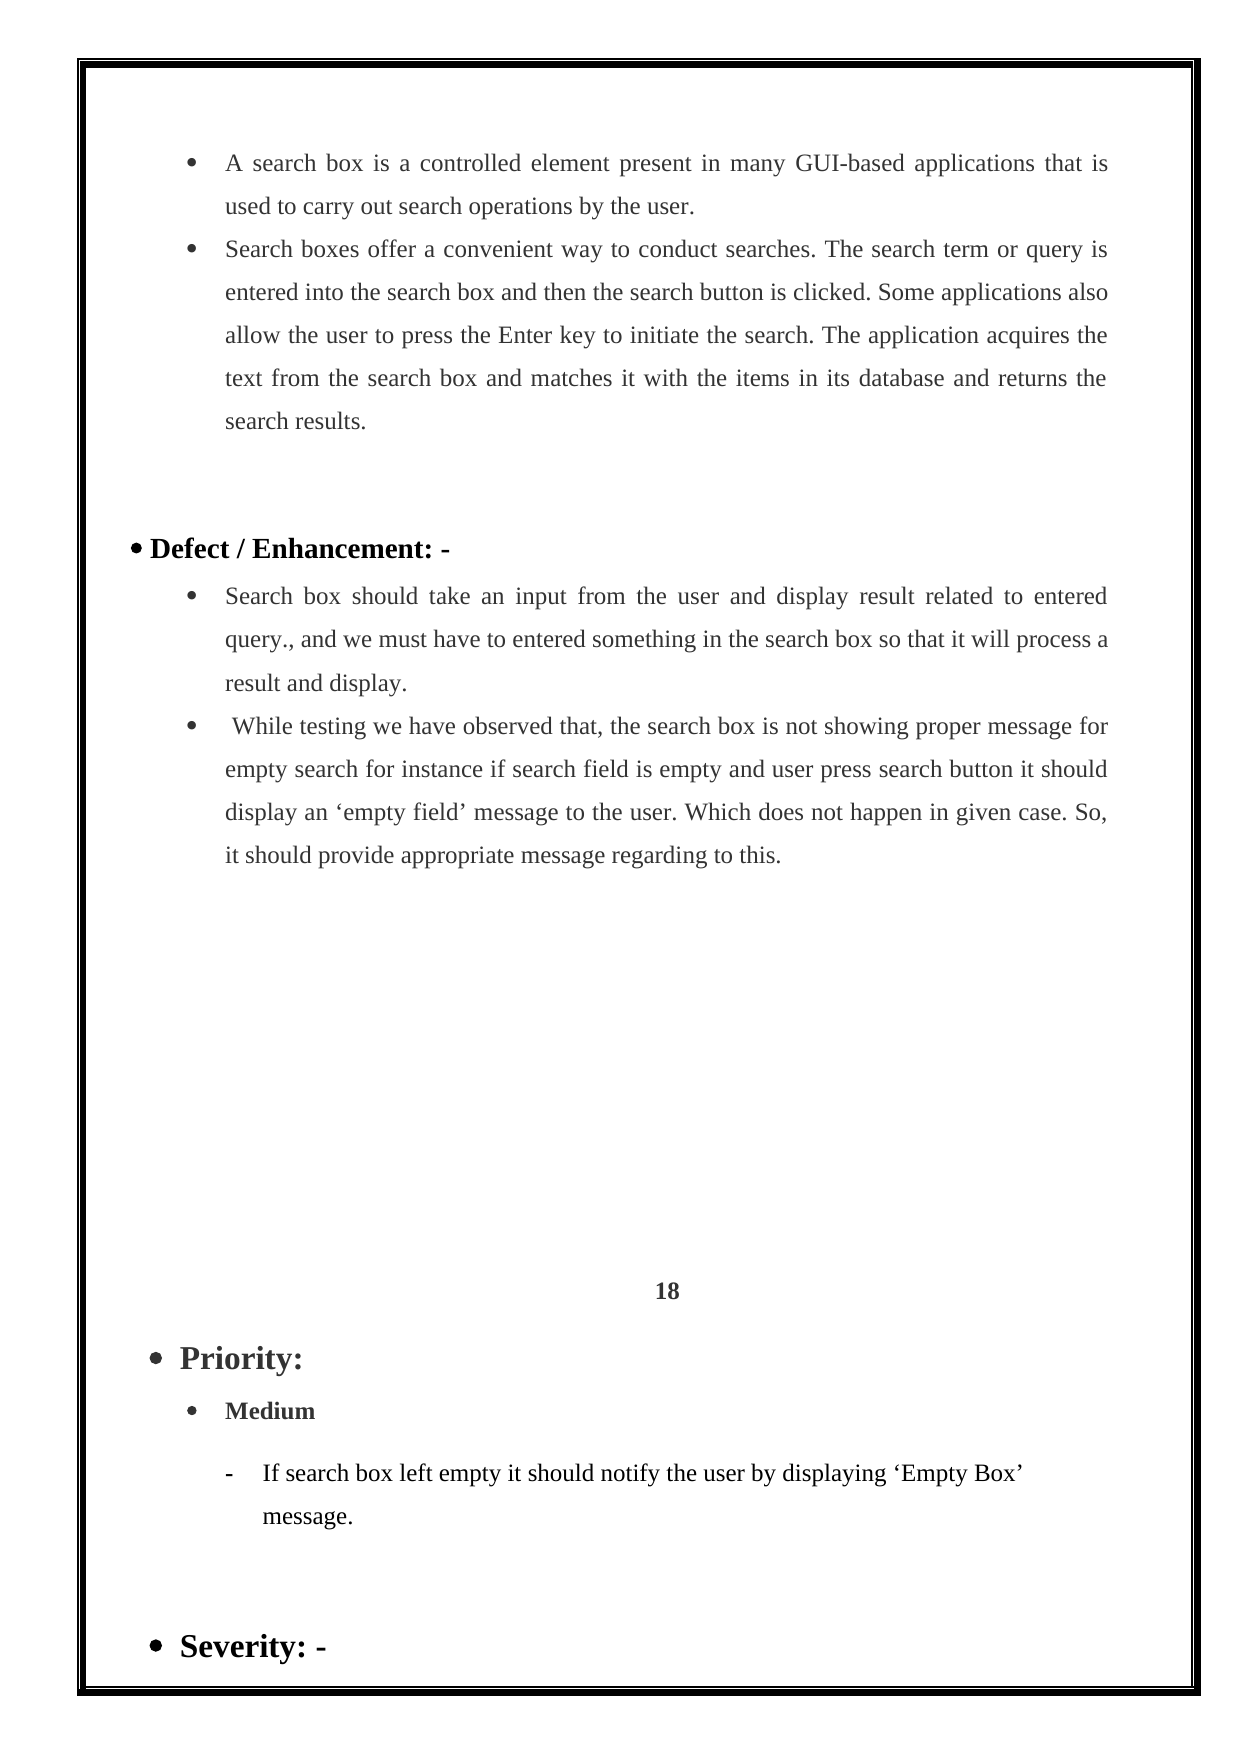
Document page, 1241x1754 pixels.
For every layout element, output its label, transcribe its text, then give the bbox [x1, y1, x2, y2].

list While testing we have observed that, the search box is not showing proper message for empty search for instance if search field is empty and user press search button it should display an ‘empty field’ message to the user. Which does not happen in given case. So, it should provide appropriate message regarding to this. [187, 711, 1109, 869]
list Severity: - [150, 1626, 1109, 1664]
list A search box is a controlled element present in many GUI-based applications that is used to carry out search operations by the user. [187, 148, 1109, 219]
list Priority: [150, 1338, 1109, 1377]
list Medium [187, 1396, 1109, 1425]
list Search box should take an input from the user and display result related to entered query., and we must have to entered something in the search box so that it will process a result and display. [187, 581, 1109, 696]
list Search boxes offer a convenient way to conduct searches. The search term or query is entered into the search box and then the search button is clicked. Some applications also allow the user to press the Enter key to initiate the search. The application acquires the text from the search box and matches it with the items in its database and returns the search results. [187, 234, 1109, 435]
list Defect / Enhancement: - [131, 531, 1109, 565]
text 18 [225, 1276, 1109, 1305]
list If search box left empty it should notify the user by displaying ‘Empty Box’ message. [225, 1458, 1109, 1530]
